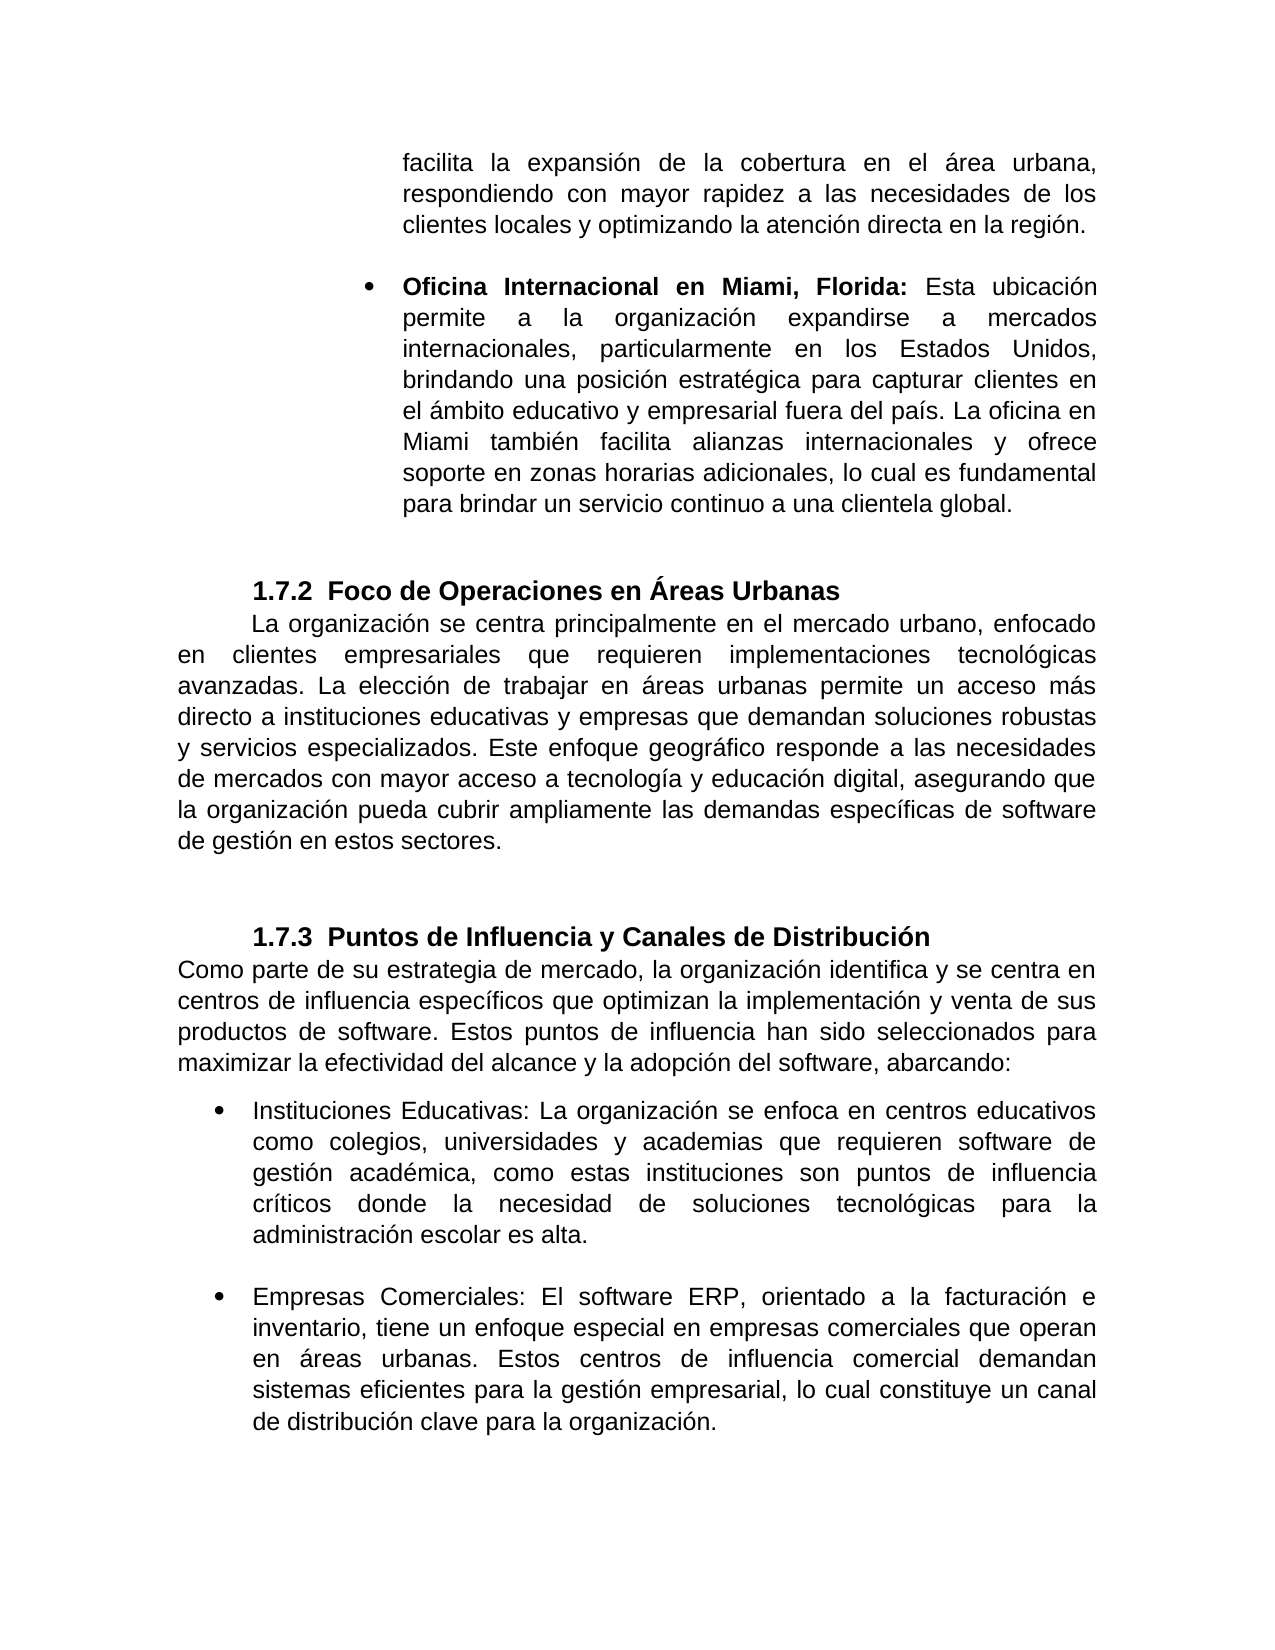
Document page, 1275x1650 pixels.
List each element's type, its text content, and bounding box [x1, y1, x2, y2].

subtitle Foco de Operaciones en Áreas Urbanas [252, 575, 1098, 606]
text Como parte de su estrategia de mercado, la organización identifica y se centra en centros de influencia específicos que optimizan la implementación y venta de sus productos de software. Estos puntos de influencia han sido seleccionados para maximizar la efectividad del alcance y la adopción del software, abarcando: [177, 955, 1098, 1077]
text La organización se centra principalmente en el mercado urbano, enfocado en clientes empresariales que requieren implementaciones tecnológicas avanzadas. La elección de trabajar en áreas urbanas permite un acceso más directo a instituciones educativas y empresas que demandan soluciones robustas y servicios especializados. Este enfoque geográfico responde a las necesidades de mercados con mayor acceso a tecnología y educación digital, asegurando que la organización pueda cubrir ampliamente las demandas específicas de software de gestión en estos sectores. [177, 608, 1098, 854]
subtitle Puntos de Influencia y Canales de Distribución [252, 921, 1098, 952]
list Instituciones Educativas: La organización se enfoca en centros educativos como colegios, universidades y academias que requieren software de gestión académica, como estas instituciones son puntos de influencia críticos donde la necesidad de soluciones tecnológicas para la administración escolar es alta. [215, 1096, 1098, 1249]
list Empresas Comerciales: El software ERP, orientado a la facturación e inventario, tiene un enfoque especial en empresas comerciales que operan en áreas urbanas. Estos centros de influencia comercial demandan sistemas eficientes para la gestión empresarial, lo cual constituye un canal de distribución clave para la organización. [215, 1282, 1098, 1435]
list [365, 148, 1098, 238]
list Oficina Internacional en Miami, Florida: Esta ubicación permite a la organización expandirse a mercados internacionales, particularmente en los Estados Unidos, brindando una posición estratégica para capturar clientes en el ámbito educativo y empresarial fuera del país. La oficina en Miami también facilita alianzas internacionales y ofrece soporte en zonas horarias adicionales, lo cual es fundamental para brindar un servicio continuo a una clientela global. [365, 272, 1098, 518]
